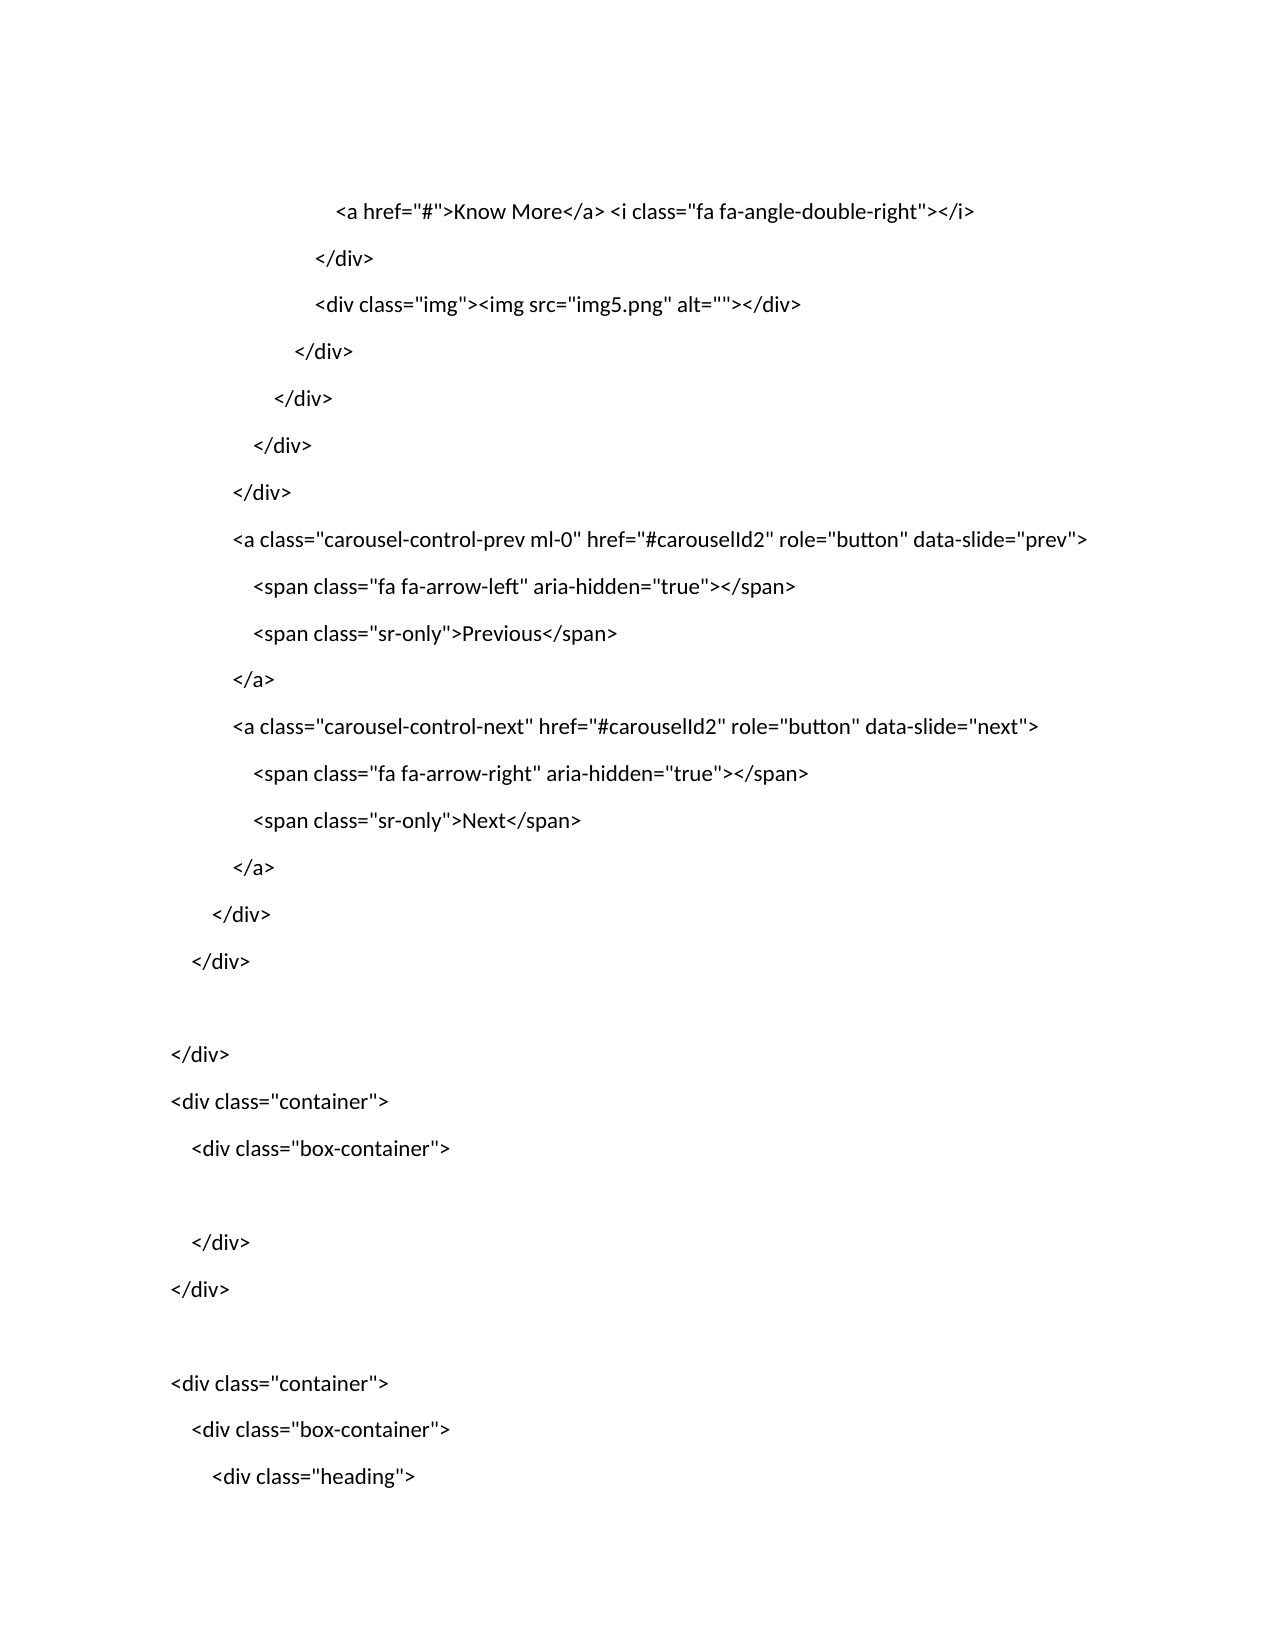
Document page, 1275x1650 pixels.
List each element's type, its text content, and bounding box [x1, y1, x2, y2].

text <span class="fa fa-arrow-right" aria-hidden="true"></span> [150, 759, 1125, 787]
text </div> [150, 1275, 1125, 1303]
text </div> [150, 384, 1125, 412]
text <div class="heading"> [150, 1462, 1125, 1491]
text </div> [150, 431, 1125, 459]
text <div class="box-container"> [150, 1416, 1125, 1444]
text </div> [150, 478, 1125, 506]
text </div> [150, 244, 1125, 272]
text </div> [150, 1228, 1125, 1256]
text </a> [150, 853, 1125, 881]
text <a href="#">Know More</a> <i class="fa fa-angle-double-right"></i> [150, 197, 1125, 225]
text <a class="carousel-control-prev ml-0" href="#carouselId2" role="button" data-slide="prev"> [150, 525, 1125, 553]
text </div> [150, 1041, 1125, 1069]
text <span class="sr-only">Previous</span> [150, 619, 1125, 647]
text <div class="container"> [150, 1369, 1125, 1397]
text <span class="fa fa-arrow-left" aria-hidden="true"></span> [150, 572, 1125, 600]
text <div class="box-container"> [150, 1134, 1125, 1162]
text </div> [150, 900, 1125, 928]
text <a class="carousel-control-next" href="#carouselId2" role="button" data-slide="next"> [150, 712, 1125, 741]
text </div> [150, 337, 1125, 366]
text </div> [150, 947, 1125, 975]
text </a> [150, 666, 1125, 694]
text <div class="container"> [150, 1087, 1125, 1116]
text <div class="img"><img src="img5.png" alt=""></div> [150, 291, 1125, 319]
text <span class="sr-only">Next</span> [150, 806, 1125, 834]
